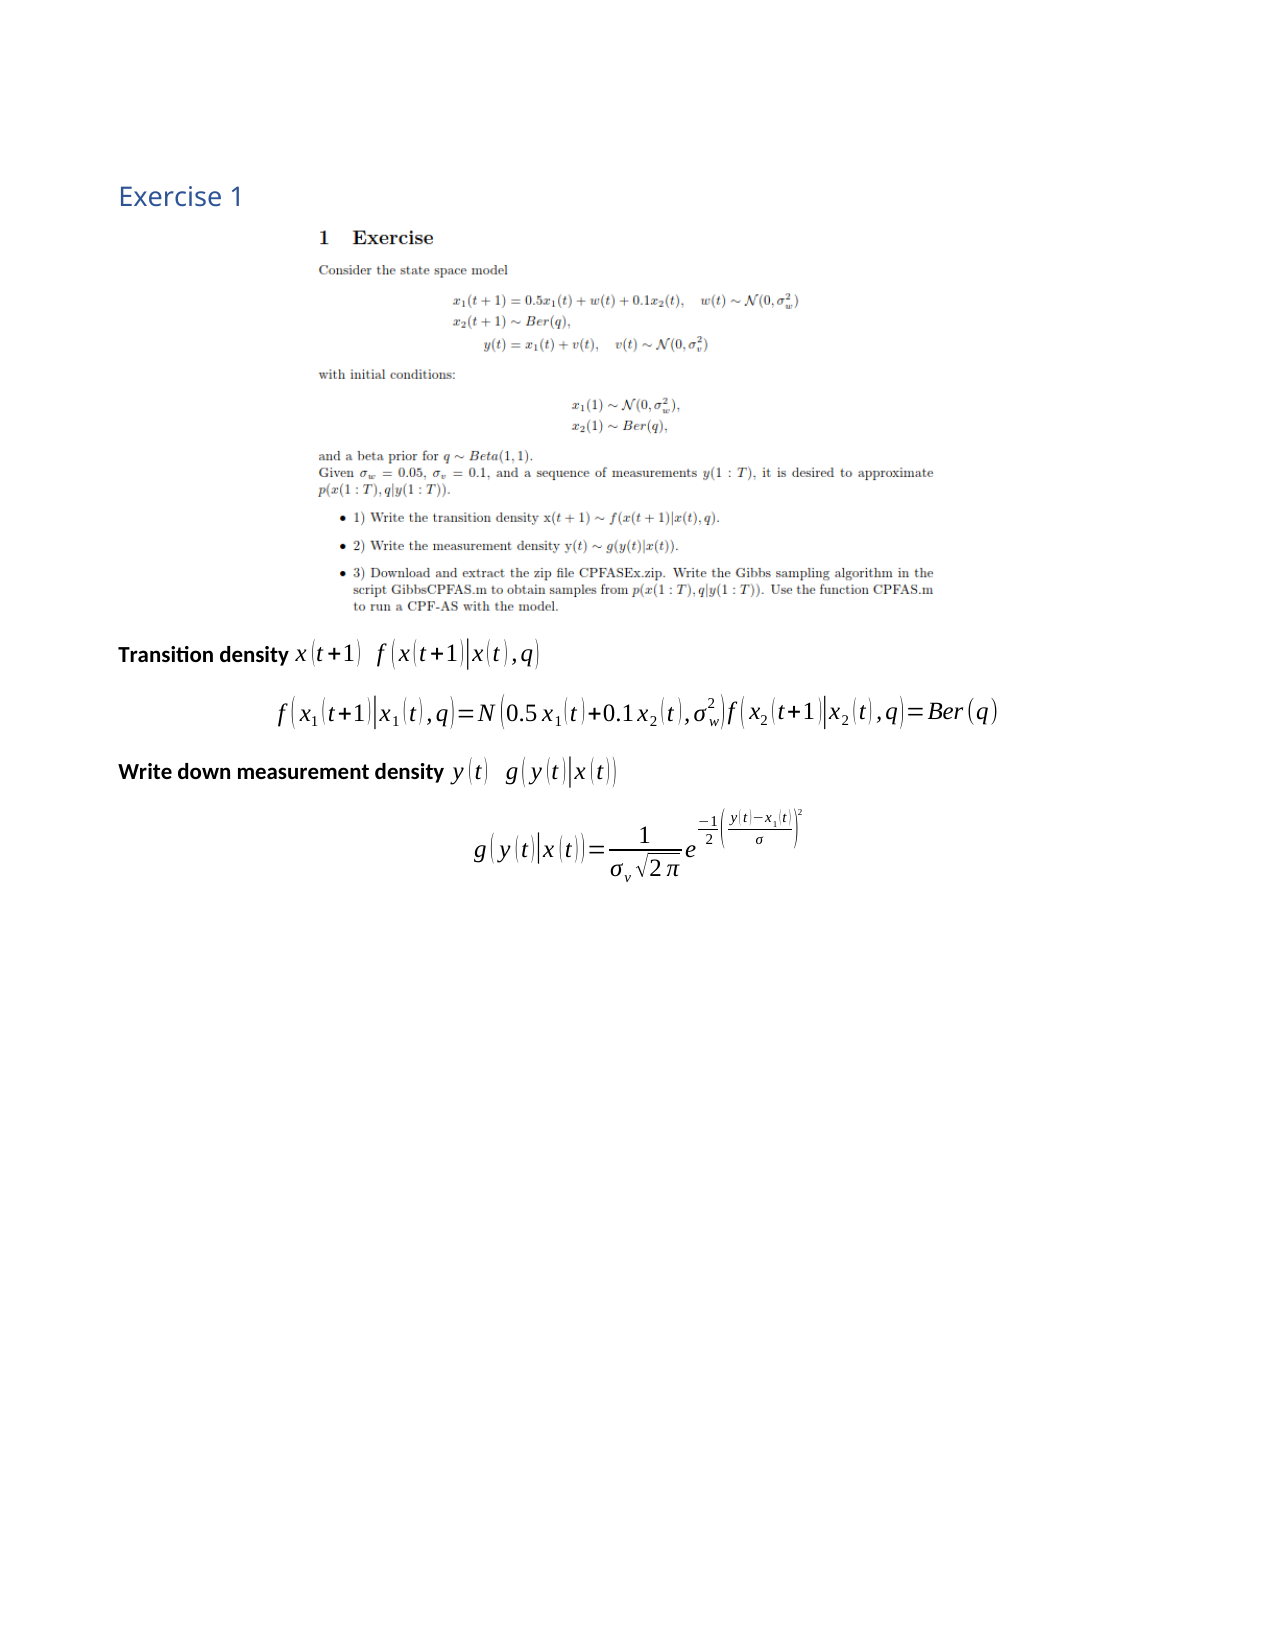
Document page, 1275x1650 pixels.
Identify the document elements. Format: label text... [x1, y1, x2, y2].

subtitle Exercise 1 [118, 177, 1157, 214]
picture [313, 217, 962, 618]
text Write down measurement density [118, 754, 1157, 788]
text Transition density [118, 637, 1157, 671]
